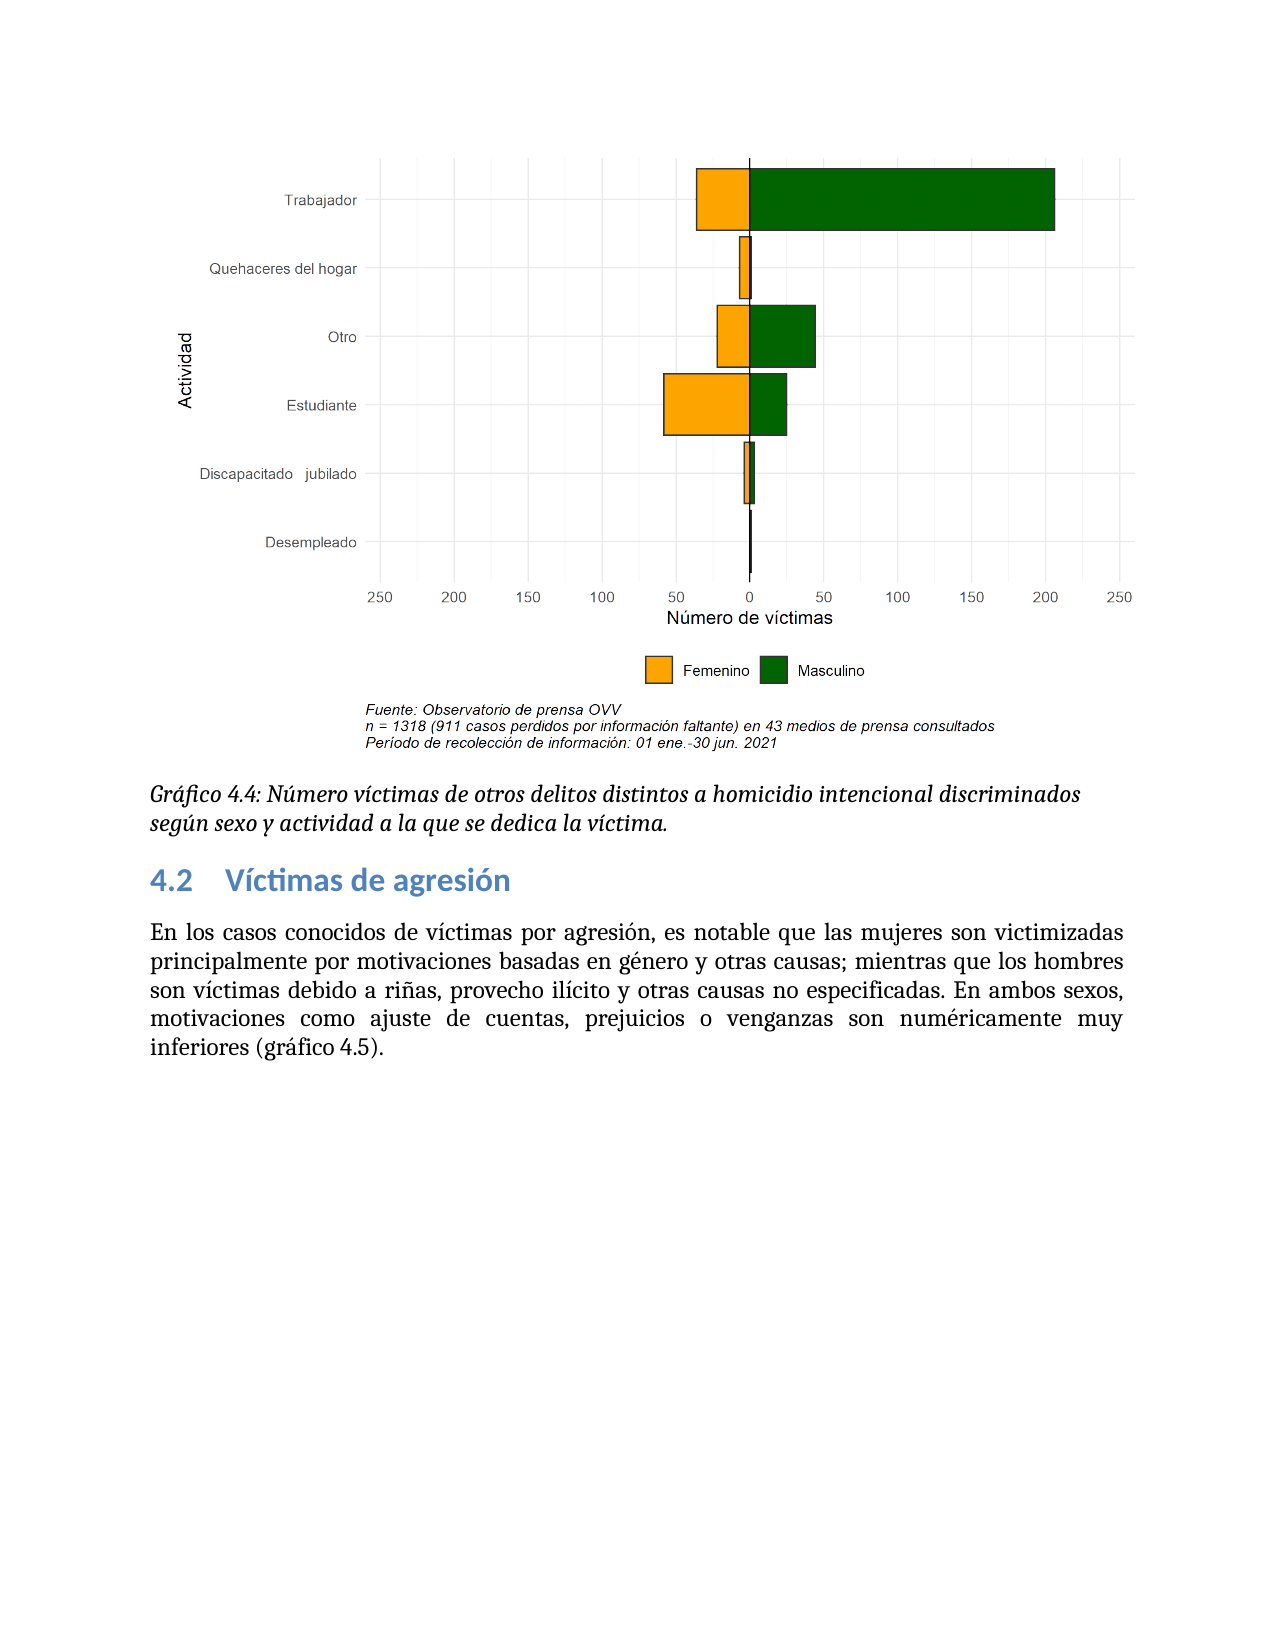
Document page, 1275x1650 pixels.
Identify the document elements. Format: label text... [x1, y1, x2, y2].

picture [168, 150, 1144, 760]
subtitle 4.2 Víctimas de agresión [150, 858, 1125, 899]
text En los casos conocidos de víctimas por agresión, es notable que las mujeres son victimizadas principalmente por motivaciones basadas en género y otras causas; mientras que los hombres son víctimas debido a riñas, provecho ilícito y otras causas no especificadas. En ambos sexos, motivaciones como ajuste de cuentas, prejuicios o venganzas son numéricamente muy inferiores (gráfico 4.5). [150, 918, 1125, 1062]
text Gráfico 4.4: Número víctimas de otros delitos distintos a homicidio intencional discriminados según sexo y actividad a la que se dedica la víctima. [150, 780, 1125, 838]
